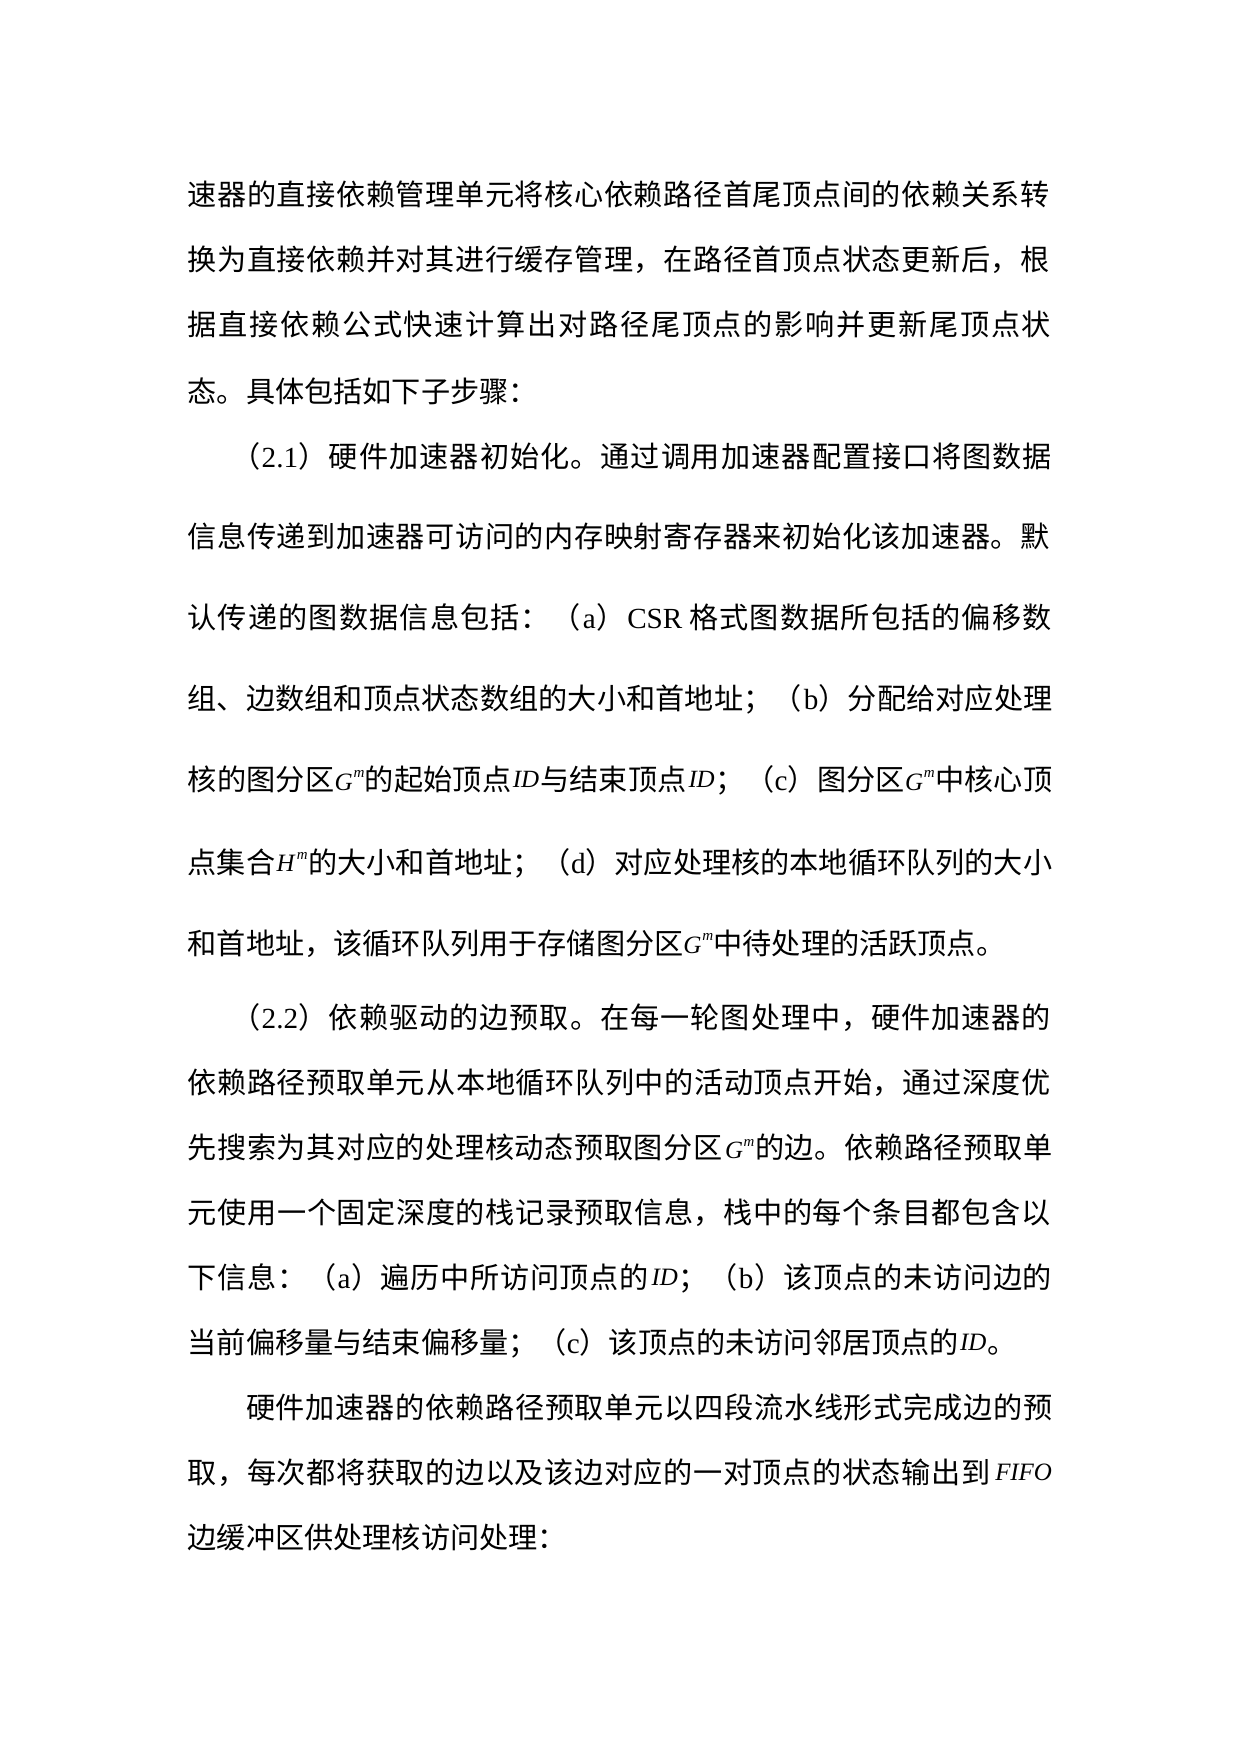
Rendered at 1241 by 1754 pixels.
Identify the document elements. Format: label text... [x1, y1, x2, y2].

text （2.1）硬件加速器初始化。通过调用加速器配置接口将图数据信息传递到加速器可访问的内存映射寄存器来初始化该加速器。默认传递的图数据信息包括：（a）CSR格式图数据所包括的偏移数组、边数组和顶点状态数组的大小和首地址；（b）分配给对应处理核的图分区的起始顶点与结束顶点；（c）图分区中核心顶点集合的大小和首地址；（d）对应处理核的本地循环队列的大小和首地址，该循环队列用于存储图分区中待处理的活跃顶点。 [187, 422, 1053, 974]
text （2.2）依赖驱动的边预取。在每一轮图处理中，硬件加速器的依赖路径预取单元从本地循环队列中的活动顶点开始，通过深度优先搜索为其对应的处理核动态预取图分区的边。依赖路径预取单元使用一个固定深度的栈记录预取信息，栈中的每个条目都包含以下信息：（a）遍历中所访问顶点的；（b）该顶点的未访问边的当前偏移量与结束偏移量；（c）该顶点的未访问邻居顶点的。 [187, 985, 1053, 1375]
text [187, 162, 1053, 422]
text 硬件加速器的依赖路径预取单元以四段流水线形式完成边的预取，每次都将获取的边以及该边对应的一对顶点的状态输出到边缓冲区供处理核访问处理： [187, 1375, 1053, 1570]
